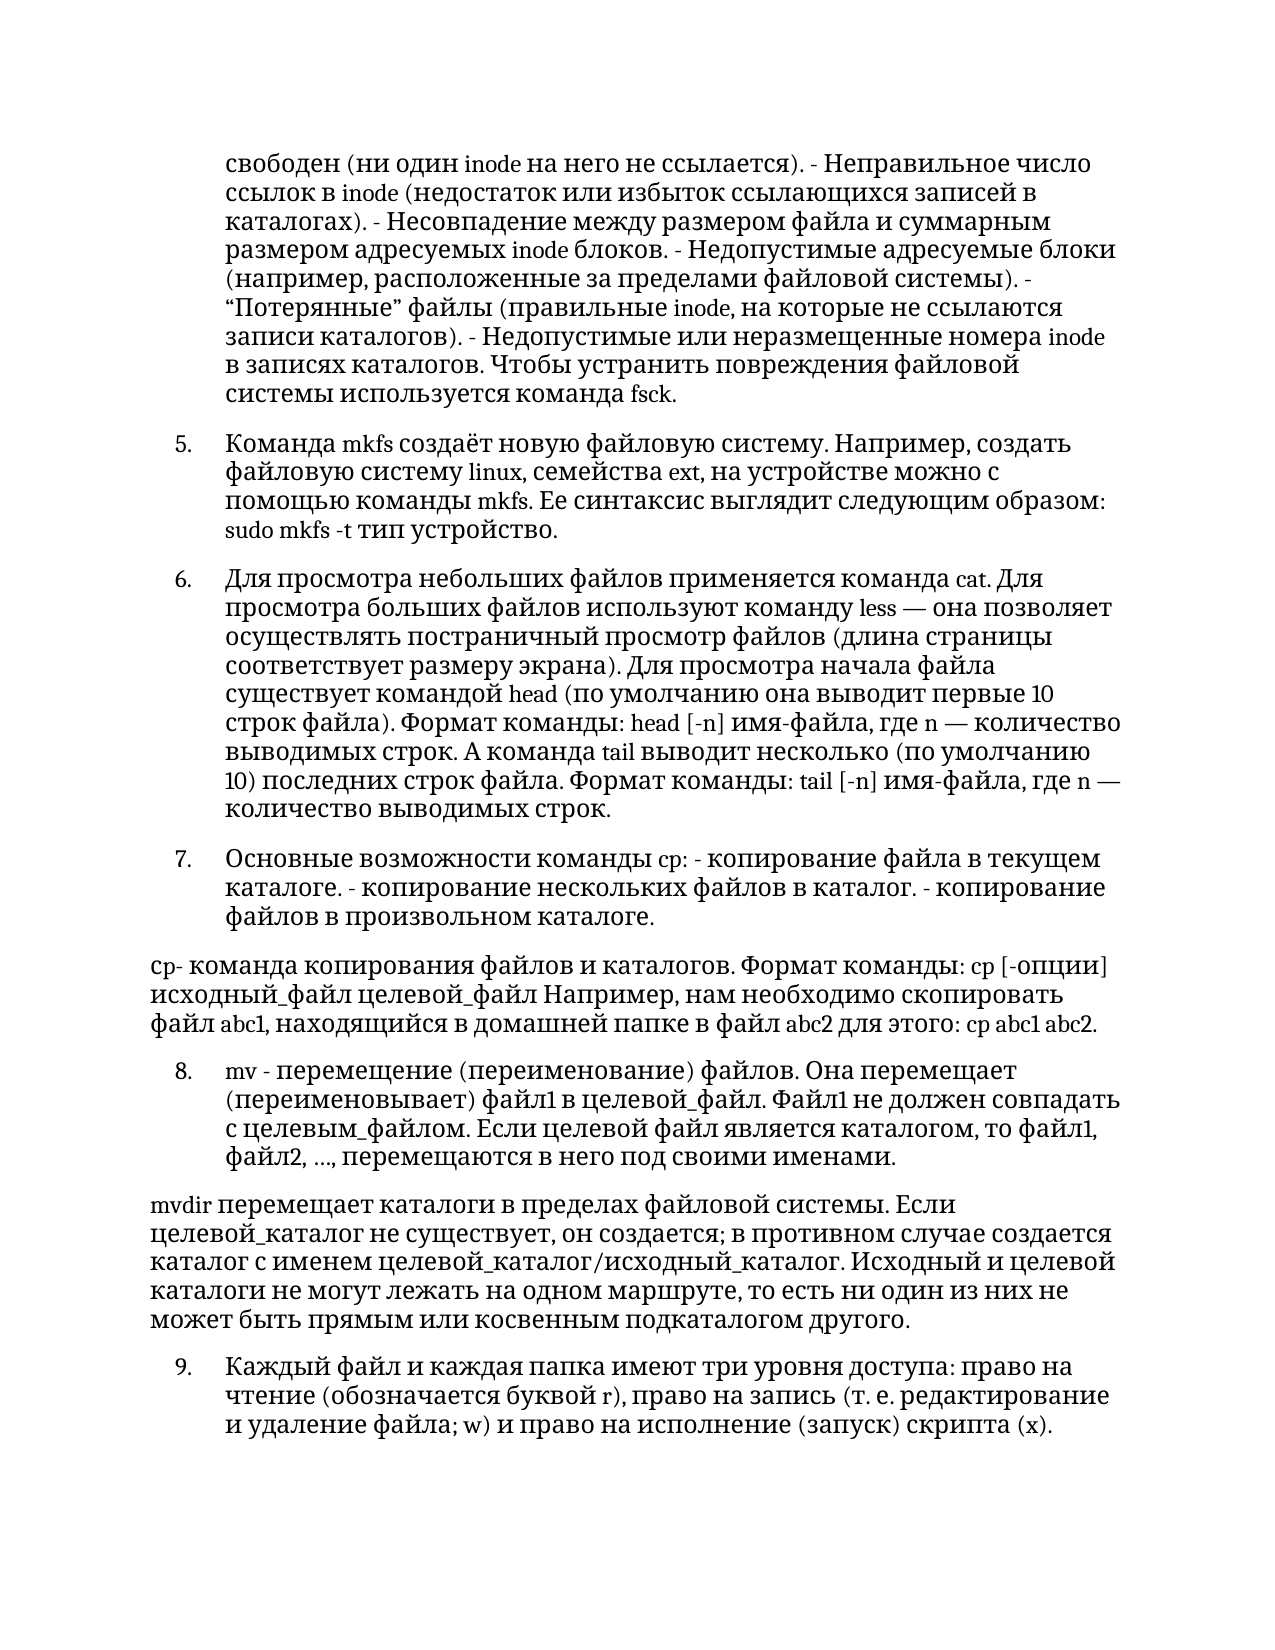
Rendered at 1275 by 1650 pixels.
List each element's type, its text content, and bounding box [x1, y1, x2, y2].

text сp- команда копирования файлов и каталогов. Формат команды: cp [-опции] исходный_файл целевой_файл Например, нам необходимо скопировать файл abc1, находящийся в домашней папке в файл abc2 для этого: cp abc1 abc2. [150, 952, 1125, 1038]
list mv - перемещение (переименование) файлов. Она перемещает (переименовывает) файл1 в целевой_файл. Файл1 не должен совпадать с целевым_файлом. Если целевой файл является каталогом, то файл1, файл2, …, перемещаются в него под своими именами. [175, 1057, 1125, 1172]
list Каждый файл и каждая папка имеют три уровня доступа: право на чтение (обозначается буквой r), право на запись (т. е. редактирование и удаление файла; w) и право на исполнение (запуск) скрипта (x). [175, 1353, 1125, 1439]
text mvdir перемещает каталоги в пределах файловой системы. Если целевой_каталог не существует, он создается; в противном случае создается каталог с именем целевой_каталог/исходный_каталог. Исходный и целевой каталоги не могут лежать на одном маршруте, то есть ни один из них не может быть прямым или косвенным подкаталогом другого. [150, 1191, 1125, 1334]
list Основные возможности команды cp: - копирование файла в текущем каталоге. - копирование нескольких файлов в каталог. - копирование файлов в произвольном каталоге. [175, 845, 1125, 931]
list Для просмотра небольших файлов применяется команда cat. Для просмотра больших файлов используют команду less — она позволяет осуществлять постраничный просмотр файлов (длина страницы соответствует размеру экрана). Для просмотра начала файла существует командой head (по умолчанию она выводит первые 10 строк файла). Формат команды: head [-n] имя-файла, где n — количество выводимых строк. А команда tail выводит несколько (по умолчанию 10) последних строк файла. Формат команды: tail [-n] имя-файла, где n — количество выводимых строк. [175, 565, 1125, 824]
list Команда mkfs создаёт новую файловую систему. Например, создать файловую систему linux, семейства ext, на устройстве можно с помощью команды mkfs. Ее синтаксис выглядит следующим образом: sudo mkfs -t тип устройство. [175, 429, 1125, 544]
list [175, 150, 1125, 409]
